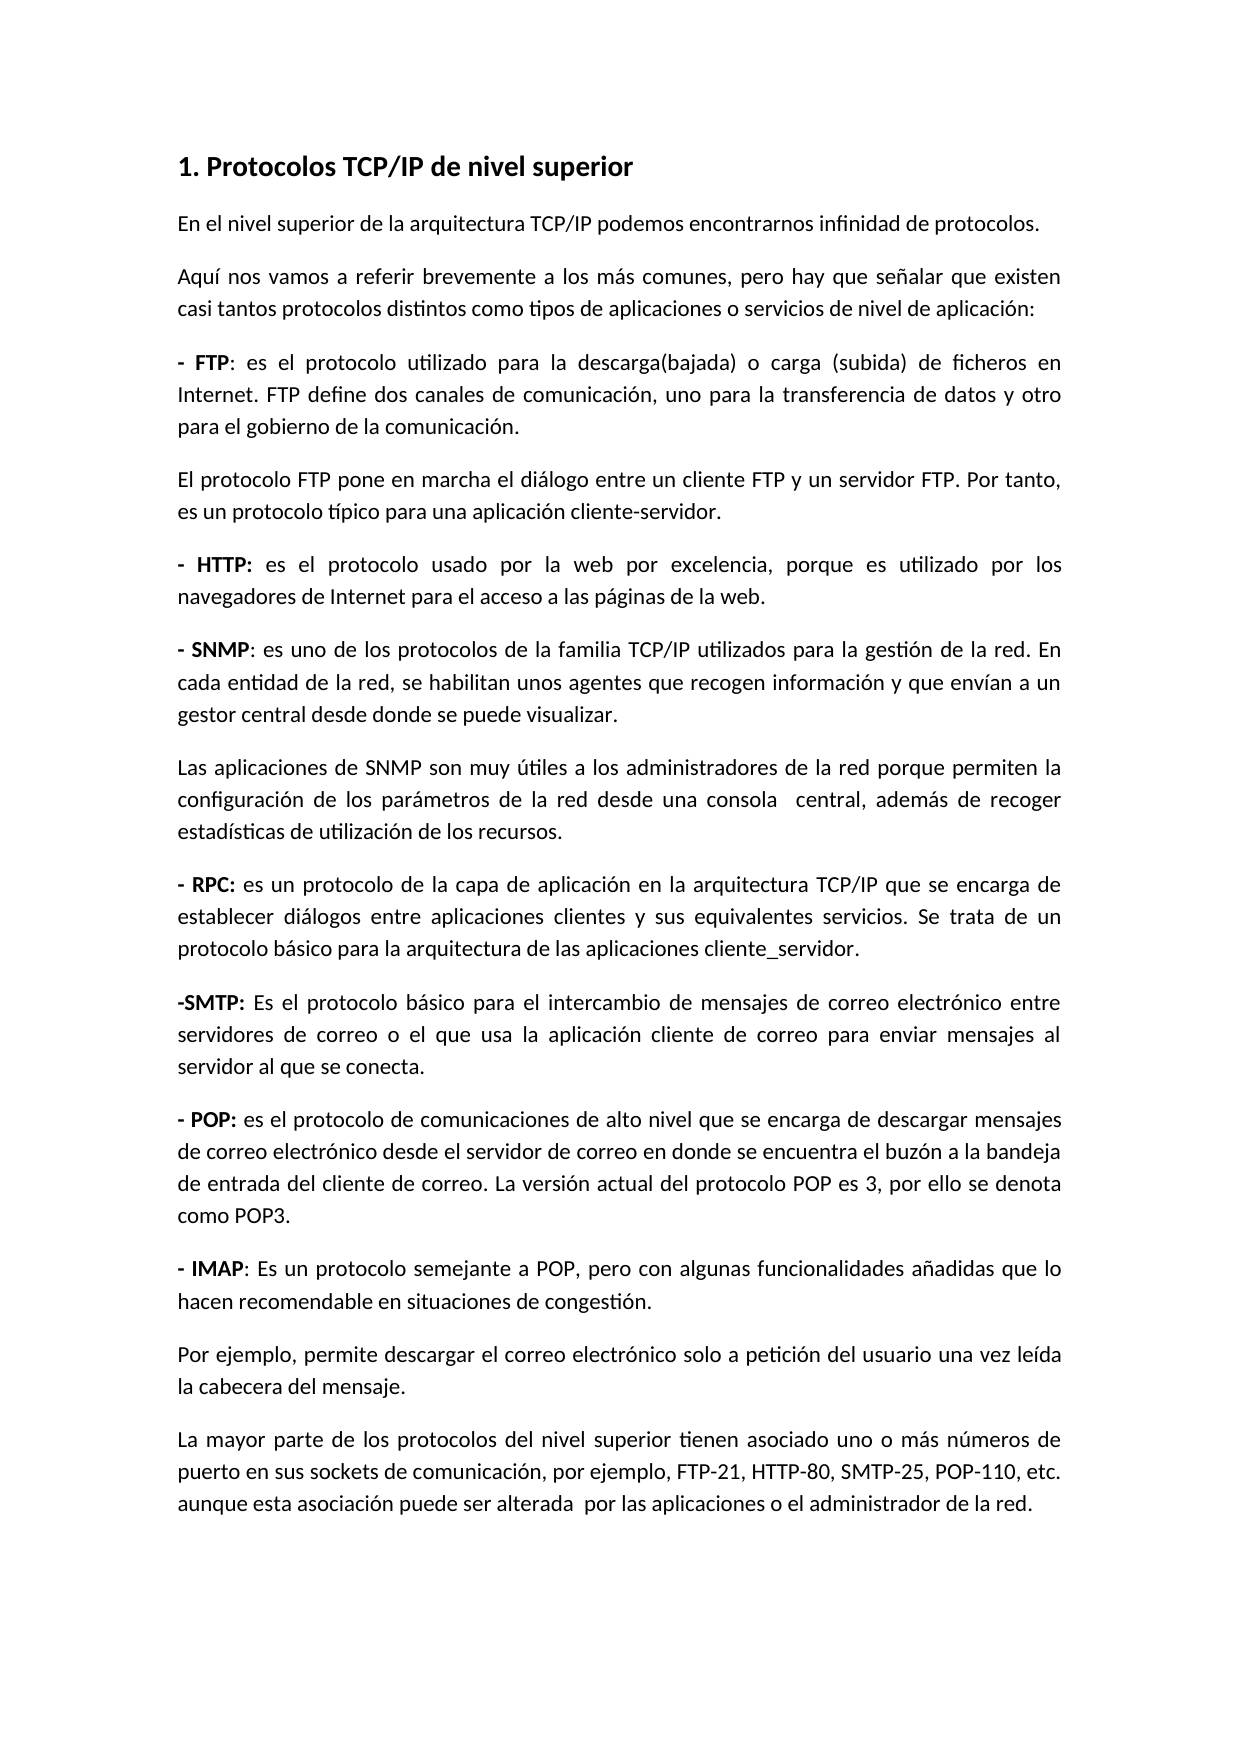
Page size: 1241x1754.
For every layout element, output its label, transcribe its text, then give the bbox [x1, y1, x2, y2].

text Las aplicaciones de SNMP son muy útiles a los administradores de la red porque permiten la configuración de los parámetros de la red desde una consola central, además de recoger estadísticas de utilización de los recursos. [177, 753, 1063, 845]
text -SMTP: Es el protocolo básico para el intercambio de mensajes de correo electrónico entre servidores de correo o el que usa la aplicación cliente de correo para enviar mensajes al servidor al que se conecta. [177, 988, 1063, 1080]
text - SNMP: es uno de los protocolos de la familia TCP/IP utilizados para la gestión de la red. En cada entidad de la red, se habilitan unos agentes que recogen información y que envían a un gestor central desde donde se puede visualizar. [177, 635, 1063, 728]
text En el nivel superior de la arquitectura TCP/IP podemos encontrarnos infinidad de protocolos. [177, 209, 1063, 237]
text El protocolo FTP pone en marcha el diálogo entre un cliente FTP y un servidor FTP. Por tanto, es un protocolo típico para una aplicación cliente-servidor. [177, 465, 1063, 525]
text Aquí nos vamos a referir brevemente a los más comunes, pero hay que señalar que existen casi tantos protocolos distintos como tipos de aplicaciones o servicios de nivel de aplicación: [177, 262, 1063, 323]
text Por ejemplo, permite descargar el correo electrónico solo a petición del usuario una vez leída la cabecera del mensaje. [177, 1340, 1063, 1400]
text - IMAP: Es un protocolo semejante a POP, pero con algunas funcionalidades añadidas que lo hacen recomendable en situaciones de congestión. [177, 1254, 1063, 1315]
text 1. Protocolos TCP/IP de nivel superior [177, 148, 1063, 183]
text - FTP: es el protocolo utilizado para la descarga(bajada) o carga (subida) de ficheros en Internet. FTP define dos canales de comunicación, uno para la transferencia de datos y otro para el gobierno de la comunicación. [177, 348, 1063, 440]
text - RPC: es un protocolo de la capa de aplicación en la arquitectura TCP/IP que se encarga de establecer diálogos entre aplicaciones clientes y sus equivalentes servicios. Se trata de un protocolo básico para la arquitectura de las aplicaciones cliente_servidor. [177, 870, 1063, 963]
text - POP: es el protocolo de comunicaciones de alto nivel que se encarga de descargar mensajes de correo electrónico desde el servidor de correo en donde se encuentra el buzón a la bandeja de entrada del cliente de correo. La versión actual del protocolo POP es 3, por ello se denota como POP3. [177, 1105, 1063, 1229]
text La mayor parte de los protocolos del nivel superior tienen asociado uno o más números de puerto en sus sockets de comunicación, por ejemplo, FTP-21, HTTP-80, SMTP-25, POP-110, etc. aunque esta asociación puede ser alterada por las aplicaciones o el administrador de la red. [177, 1425, 1063, 1517]
text - HTTP: es el protocolo usado por la web por excelencia, porque es utilizado por los navegadores de Internet para el acceso a las páginas de la web. [177, 550, 1063, 610]
